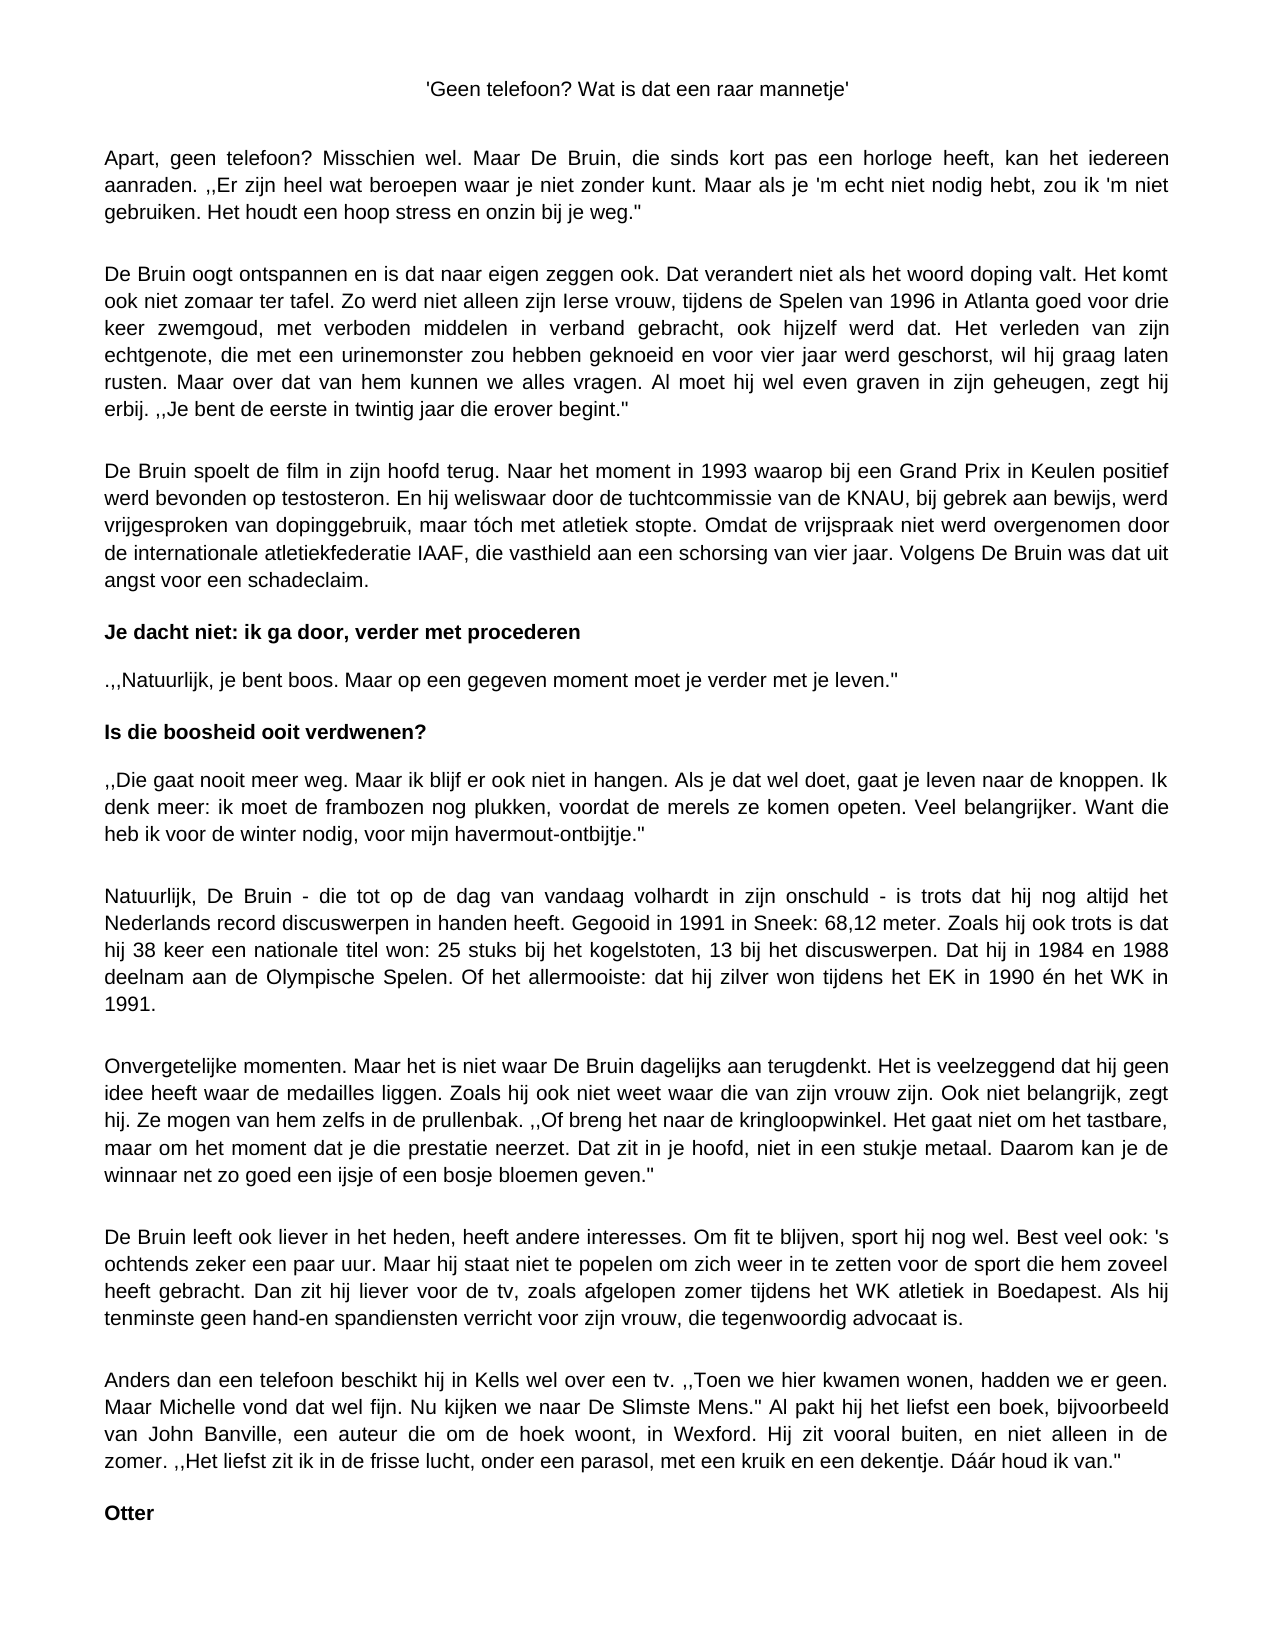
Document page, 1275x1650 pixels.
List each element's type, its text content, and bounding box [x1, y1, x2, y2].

text Otter [104, 1498, 1171, 1525]
text Anders dan een telefoon beschikt hij in Kells wel over een tv. ,,Toen we hier kwamen wonen, hadden we er geen. Maar Michelle vond dat wel fijn. Nu kijken we naar De Slimste Mens." Al pakt hij het liefst een boek, bijvoorbeeld van John Banville, een auteur die om de hoek woont, in Wexford. Hij zit vooral buiten, en niet alleen in de zomer. ,,Het liefst zit ik in de frisse lucht, onder een parasol, met een kruik en een dekentje. Dáár houd ik van." [104, 1365, 1171, 1473]
text Natuurlijk, De Bruin - die tot op de dag van vandaag volhardt in zijn onschuld - is trots dat hij nog altijd het Nederlands record discuswerpen in handen heeft. Gegooid in 1991 in Sneek: 68,12 meter. Zoals hij ook trots is dat hij 38 keer een nationale titel won: 25 stuks bij het kogelstoten, 13 bij het discuswerpen. Dat hij in 1984 en 1988 deelnam aan de Olympische Spelen. Of het allermooiste: dat hij zilver won tijdens het EK in 1990 én het WK in 1991. [104, 881, 1171, 1016]
text .,,Natuurlijk, je bent boos. Maar op een gegeven moment moet je verder met je leven." [104, 664, 1171, 691]
text Is die boosheid ooit verdwenen? [104, 716, 1171, 743]
text Apart, geen telefoon? Misschien wel. Maar De Bruin, die sinds kort pas een horloge heeft, kan het iedereen aanraden. ,,Er zijn heel wat beroepen waar je niet zonder kunt. Maar als je 'm echt niet nodig hebt, zou ik 'm niet gebruiken. Het houdt een hoop stress en onzin bij je weg." [104, 142, 1171, 223]
text ,,Die gaat nooit meer weg. Maar ik blijf er ook niet in hangen. Als je dat wel doet, gaat je leven naar de knoppen. Ik denk meer: ik moet de frambozen nog plukken, voordat de merels ze komen opeten. Veel belangrijker. Want die heb ik voor de winter nodig, voor mijn havermout-ontbijtje." [104, 764, 1171, 846]
text Je dacht niet: ik ga door, verder met procederen [104, 616, 1171, 643]
text De Bruin spoelt de film in zijn hoofd terug. Naar het moment in 1993 waarop bij een Grand Prix in Keulen positief werd bevonden op testosteron. En hij weliswaar door de tuchtcommissie van de KNAU, bij gebrek aan bewijs, werd vrijgesproken van dopinggebruik, maar tóch met atletiek stopte. Omdat de vrijspraak niet werd overgenomen door de internationale atletiekfederatie IAAF, die vasthield aan een schorsing van vier jaar. Volgens De Bruin was dat uit angst voor een schadeclaim. [104, 456, 1171, 591]
text De Bruin oogt ontspannen en is dat naar eigen zeggen ook. Dat verandert niet als het woord doping valt. Het komt ook niet zomaar ter tafel. Zo werd niet alleen zijn Ierse vrouw, tijdens de Spelen van 1996 in Atlanta goed voor drie keer zwemgoud, met verboden middelen in verband gebracht, ook hijzelf werd dat. Het verleden van zijn echtgenote, die met een urinemonster zou hebben geknoeid en voor vier jaar werd geschorst, wil hij graag laten rusten. Maar over dat van hem kunnen we alles vragen. Al moet hij wel even graven in zijn geheugen, zegt hij erbij. ,,Je bent de eerste in twintig jaar die erover begint." [104, 258, 1171, 421]
text De Bruin leeft ook liever in het heden, heeft andere interesses. Om fit te blijven, sport hij nog wel. Best veel ook: 's ochtends zeker een paar uur. Maar hij staat niet te popelen om zich weer in te zetten voor de sport die hem zoveel heeft gebracht. Dan zit hij liever voor de tv, zoals afgelopen zomer tijdens het WK atletiek in Boedapest. Als hij tenminste geen hand-en spandiensten verricht voor zijn vrouw, die tegenwoordig advocaat is. [104, 1221, 1171, 1330]
text Onvergetelijke momenten. Maar het is niet waar De Bruin dagelijks aan terugdenkt. Het is veelzeggend dat hij geen idee heeft waar de medailles liggen. Zoals hij ook niet weet waar die van zijn vrouw zijn. Ook niet belangrijk, zegt hij. Ze mogen van hem zelfs in de prullenbak. ,,Of breng het naar de kringloopwinkel. Het gaat niet om het tastbare, maar om het moment dat je die prestatie neerzet. Dat zit in je hoofd, niet in een stukje metaal. Daarom kan je de winnaar net zo goed een ijsje of een bosje bloemen geven." [104, 1051, 1171, 1186]
